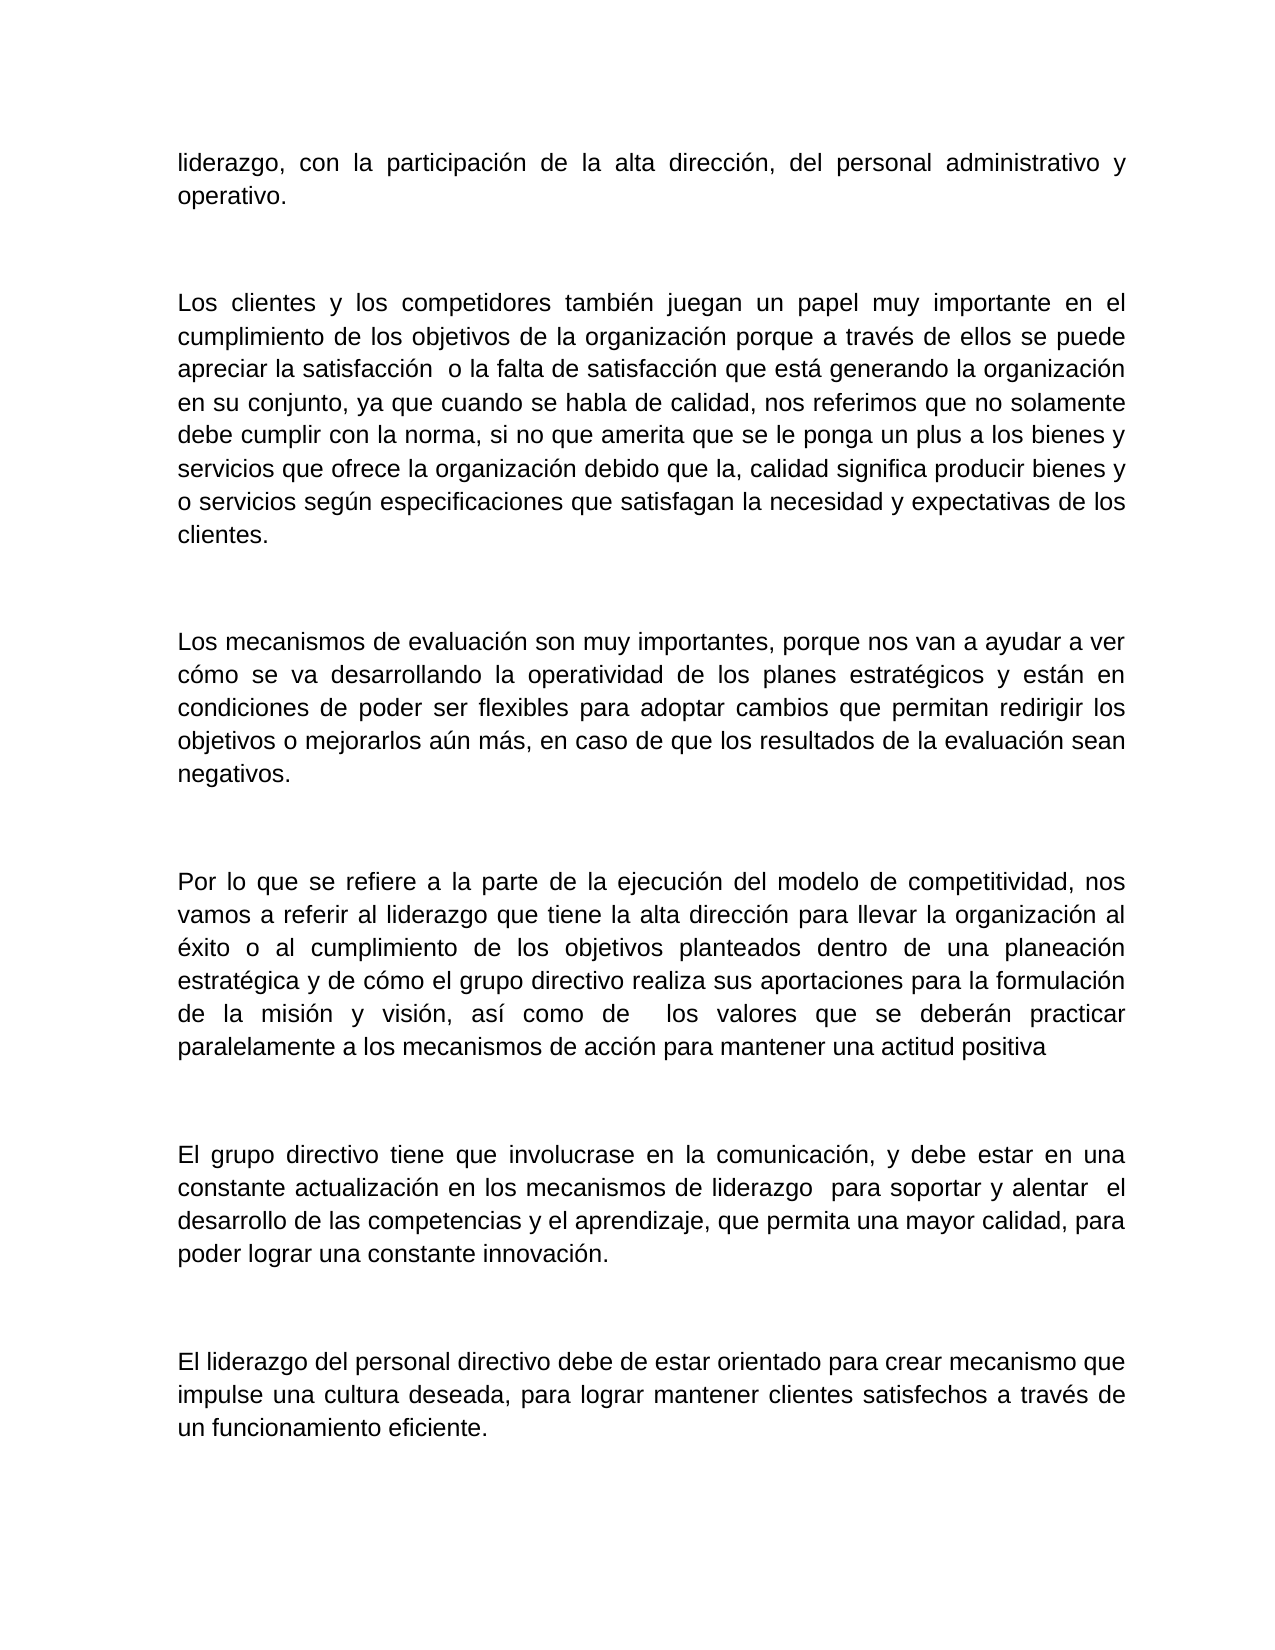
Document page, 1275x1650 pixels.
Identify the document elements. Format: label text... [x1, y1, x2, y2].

text Los mecanismos de evaluación son muy importantes, porque nos van a ayudar a ver cómo se va desarrollando la operatividad de los planes estratégicos y están en condiciones de poder ser flexibles para adoptar cambios que permitan redirigir los objetivos o mejorarlos aún más, en caso de que los resultados de la evaluación sean negativos. [177, 627, 1127, 788]
text El liderazgo del personal directivo debe de estar orientado para crear mecanismo que impulse una cultura deseada, para lograr mantener clientes satisfechos a través de un funcionamiento eficiente. [177, 1347, 1127, 1441]
text El grupo directivo tiene que involucrase en la comunicación, y debe estar en una constante actualización en los mecanismos de liderazgo para soportar y alentar el desarrollo de las competencias y el aprendizaje, que permita una mayor calidad, para poder lograr una constante innovación. [177, 1140, 1127, 1268]
text Por lo que se refiere a la parte de la ejecución del modelo de competitividad, nos vamos a referir al liderazgo que tiene la alta dirección para llevar la organización al éxito o al cumplimiento de los objetivos planteados dentro de una planeación estratégica y de cómo el grupo directivo realiza sus aportaciones para la formulación de la misión y visión, así como de los valores que se deberán practicar paralelamente a los mecanismos de acción para mantener una actitud positiva [177, 867, 1127, 1061]
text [177, 148, 1127, 209]
text Los clientes y los competidores también juegan un papel muy importante en el cumplimiento de los objetivos de la organización porque a través de ellos se puede apreciar la satisfacción o la falta de satisfacción que está generando la organización en su conjunto, ya que cuando se habla de calidad, nos referimos que no solamente debe cumplir con la norma, si no que amerita que se le ponga un plus a los bienes y servicios que ofrece la organización debido que la, calidad significa producir bienes y o servicios según especificaciones que satisfagan la necesidad y expectativas de los clientes. [177, 288, 1127, 548]
